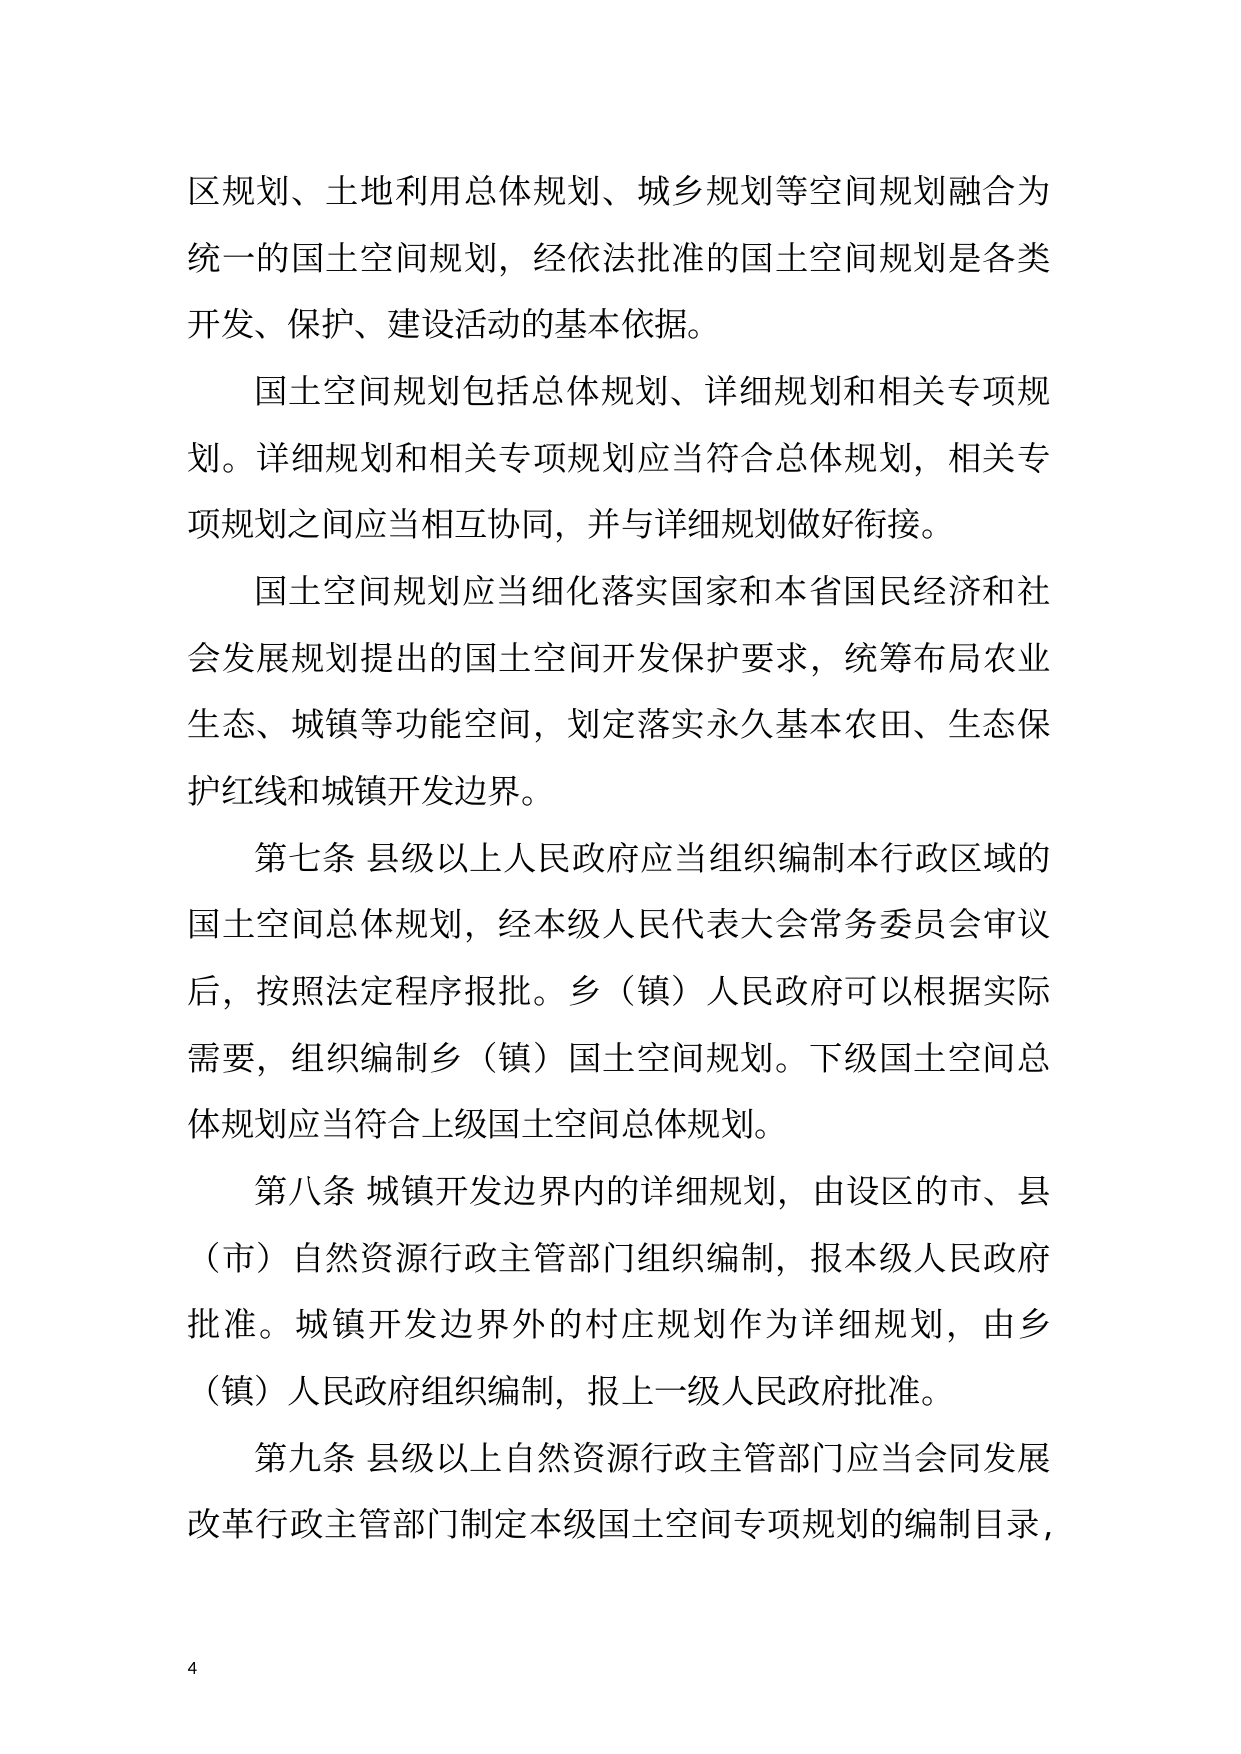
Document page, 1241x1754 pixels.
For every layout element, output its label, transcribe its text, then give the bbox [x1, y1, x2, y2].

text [187, 1417, 1053, 1550]
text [187, 150, 1053, 350]
text 国土空间规划包括总体规划、详细规划和相关专项规划。详细规划和相关专项规划应当符合总体规划，相关专项规划之间应当相互协同，并与详细规划做好衔接。 [187, 350, 1053, 550]
text 第七条 县级以上人民政府应当组织编制本行政区域的国土空间总体规划，经本级人民代表大会常务委员会审议后，按照法定程序报批。乡（镇）人民政府可以根据实际需要，组织编制乡（镇）国土空间规划。下级国土空间总体规划应当符合上级国土空间总体规划。 [187, 817, 1053, 1150]
text 国土空间规划应当细化落实国家和本省国民经济和社会发展规划提出的国土空间开发保护要求，统筹布局农业、生态、城镇等功能空间，划定落实永久基本农田、生态保护红线和城镇开发边界。 [187, 550, 1053, 817]
text 第八条 城镇开发边界内的详细规划，由设区的市、县（市）自然资源行政主管部门组织编制，报本级人民政府批准。城镇开发边界外的村庄规划作为详细规划，由乡（镇）人民政府组织编制，报上一级人民政府批准。 [187, 1150, 1053, 1417]
